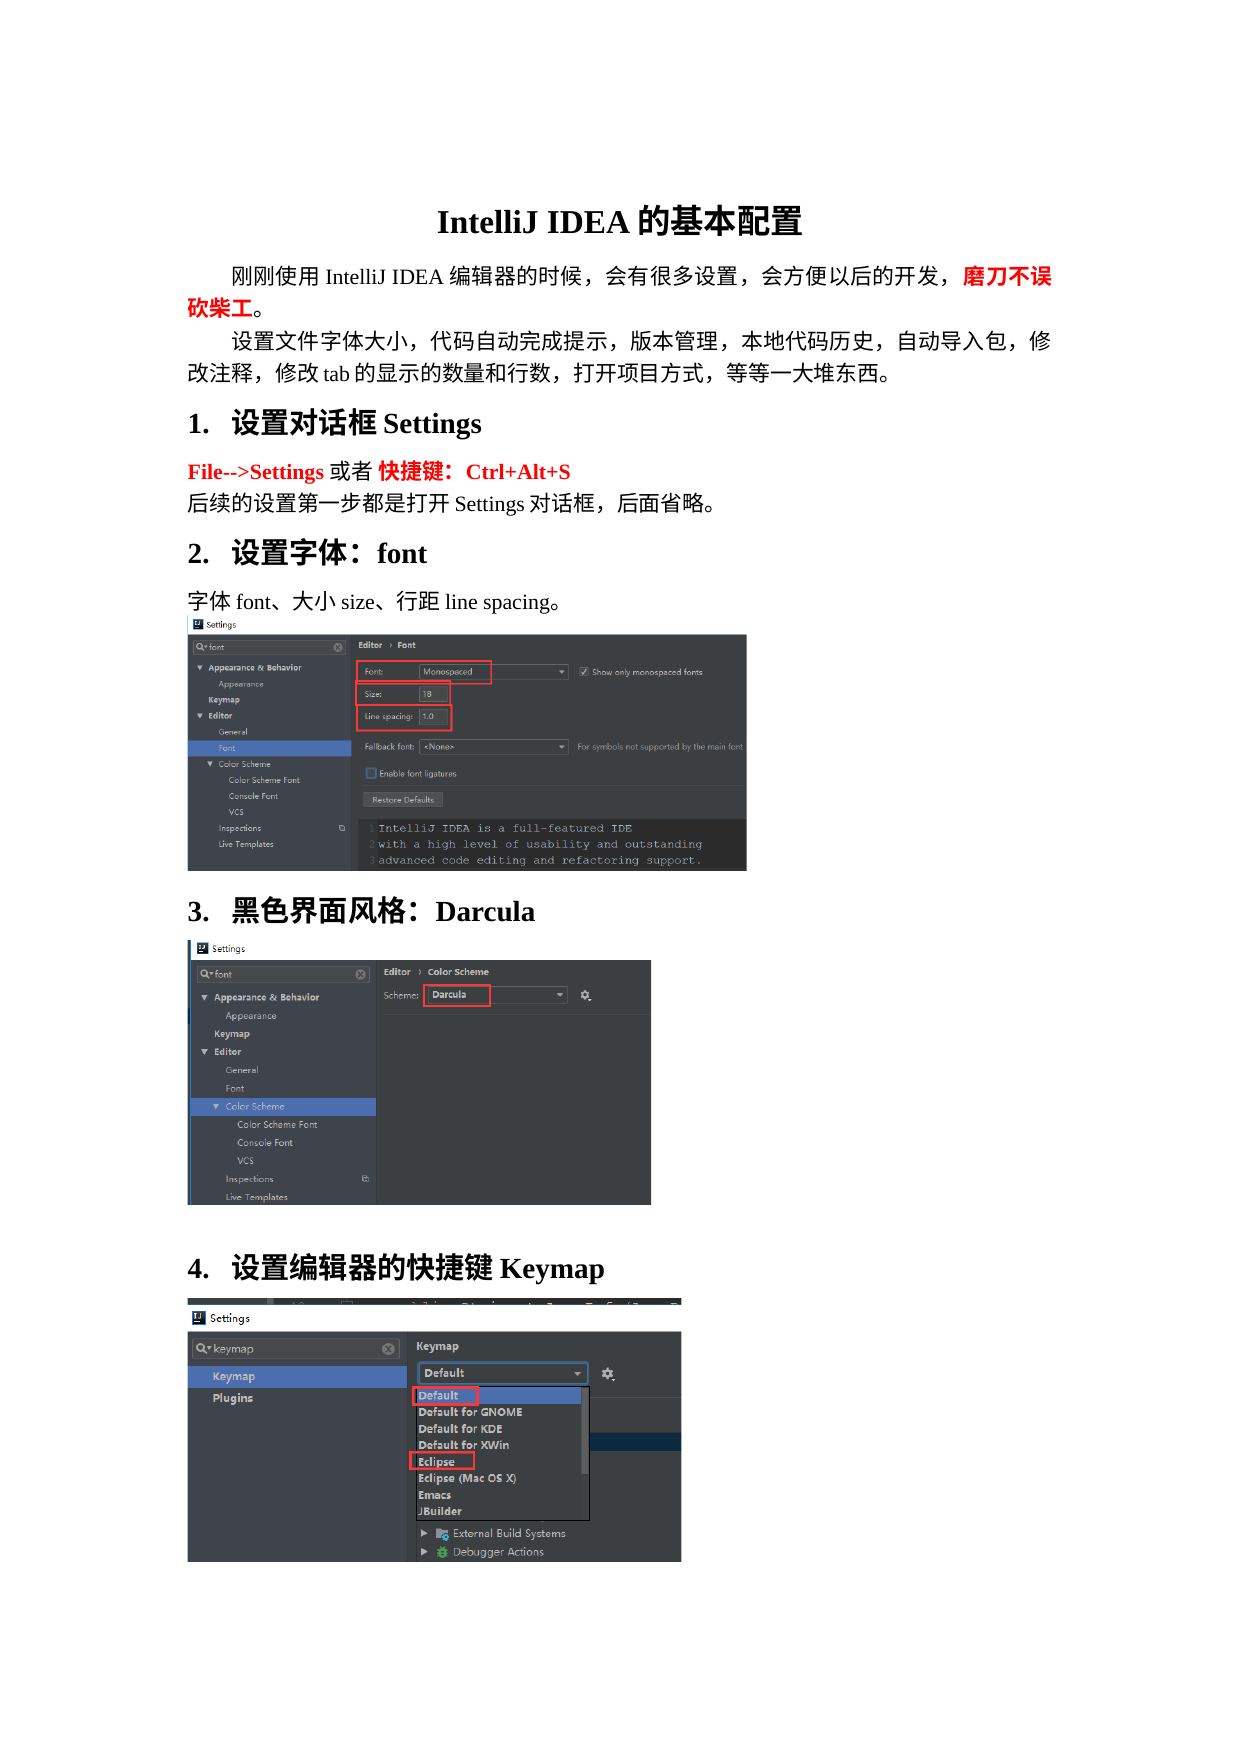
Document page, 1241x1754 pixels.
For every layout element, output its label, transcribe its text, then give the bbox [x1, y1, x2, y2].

picture [187, 615, 747, 871]
title IntelliJ IDEA的基本配置 [187, 187, 1053, 252]
text 刚刚使用IntelliJ IDEA 编辑器的时候，会有很多设置，会方便以后的开发，磨刀不误砍柴工。 [187, 258, 1053, 323]
subtitle 黑色界面风格：Darcula [187, 876, 1053, 941]
text 设置文件字体大小，代码自动完成提示，版本管理，本地代码历史，自动导入包，修改注释，修改tab的显示的数量和行数，打开项目方式，等等一大堆东西。 [187, 323, 1053, 388]
subtitle 设置字体：font [187, 518, 1053, 583]
subtitle 设置编辑器的快捷键Keymap [187, 1233, 1053, 1298]
picture [187, 940, 652, 1205]
text 后续的设置第一步都是打开Settings对话框，后面省略。 [187, 486, 1053, 518]
text 字体font、大小size、行距line spacing。 [187, 583, 1053, 616]
subtitle 设置对话框Settings [187, 388, 1053, 453]
picture [187, 1298, 682, 1562]
text File-->Settings 或者 快捷键：Ctrl+Alt+S [187, 453, 1053, 486]
